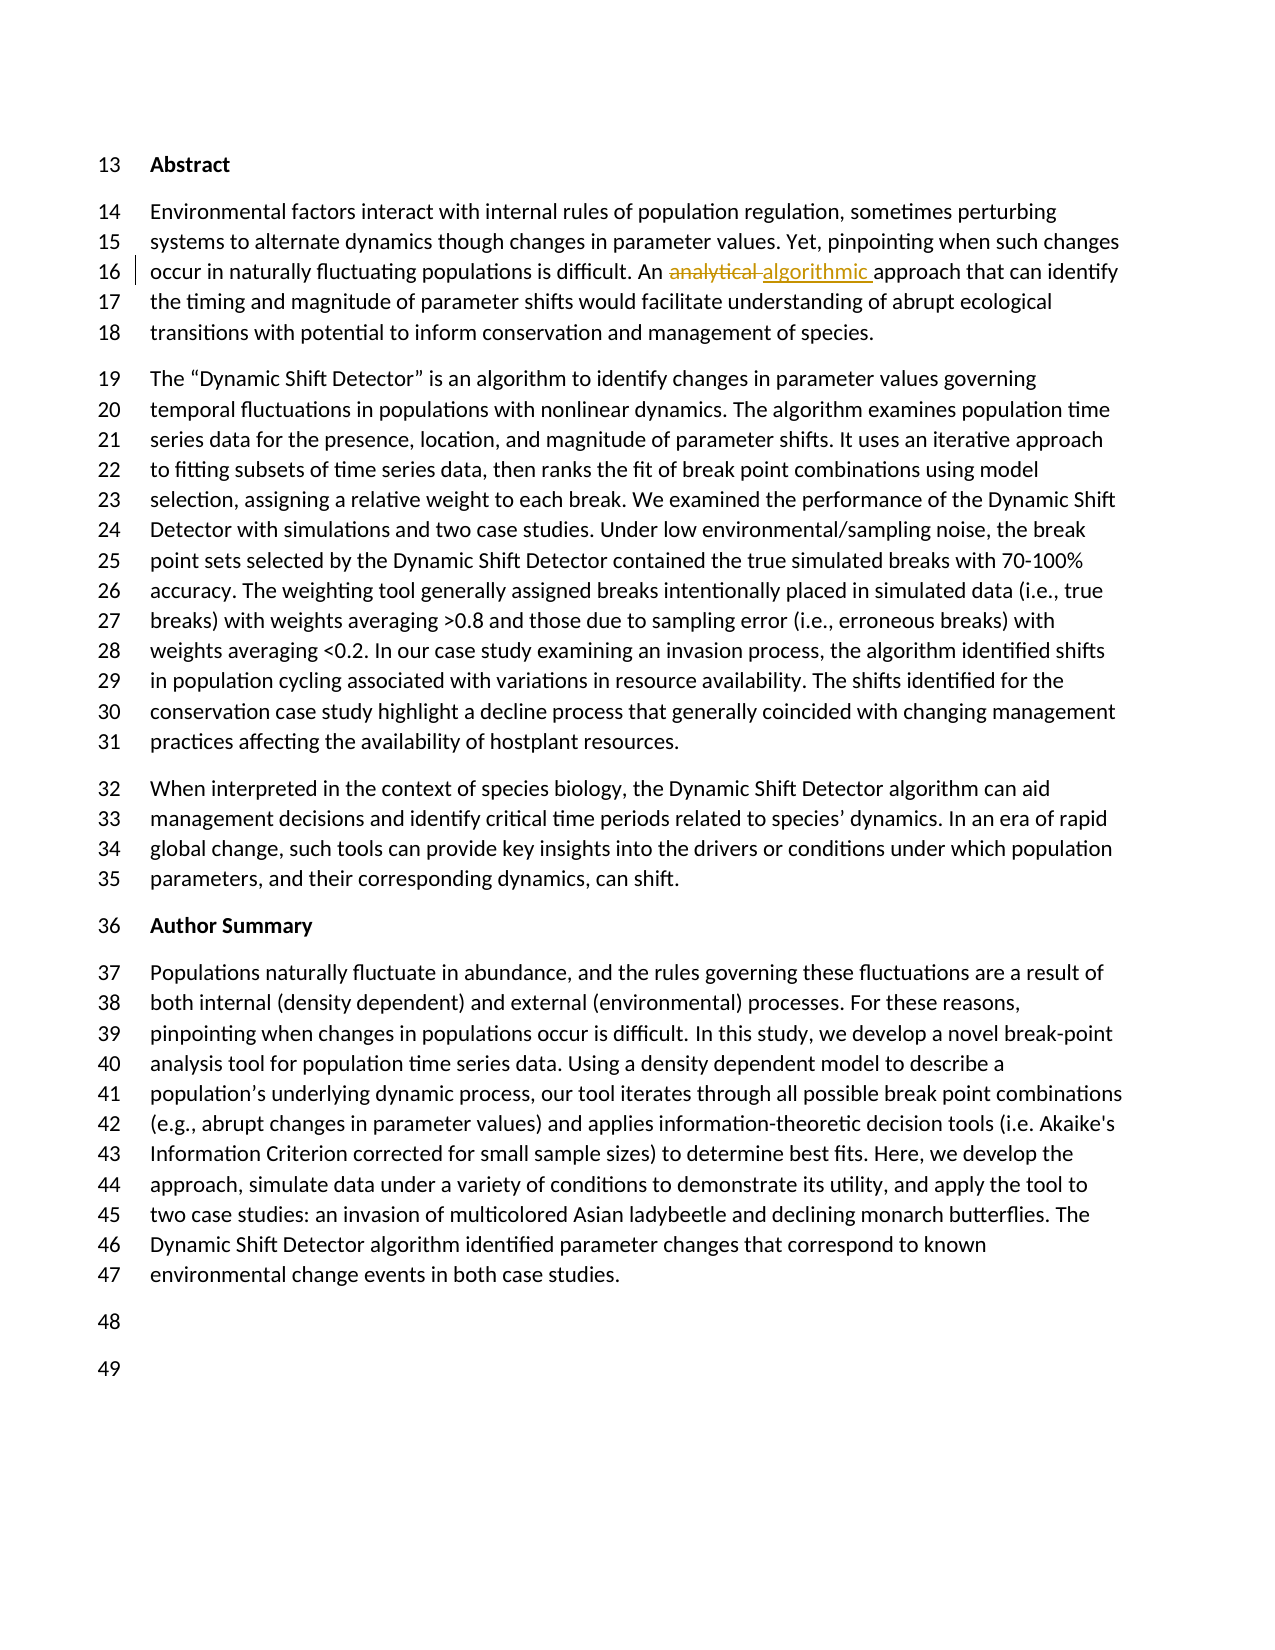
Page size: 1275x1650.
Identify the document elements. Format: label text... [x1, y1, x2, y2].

text Author Summary [150, 911, 1125, 939]
text Populations naturally fluctuate in abundance, and the rules governing these fluctuations are a result of both internal (density dependent) and external (environmental) processes. For these reasons, pinpointing when changes in populations occur is difficult. In this study, we develop a novel break-point analysis tool for population time series data. Using a density dependent model to describe a population’s underlying dynamic process, our tool iterates through all possible break point combinations (e.g., abrupt changes in parameter values) and applies information-theoretic decision tools (i.e. Akaike's Information Criterion corrected for small sample sizes) to determine best fits. Here, we develop the approach, simulate data under a variety of conditions to demonstrate its utility, and apply the tool to two case studies: an invasion of multicolored Asian ladybeetle and declining monarch butterflies. The Dynamic Shift Detector algorithm identified parameter changes that correspond to known environmental change events in both case studies. [150, 958, 1125, 1288]
text Abstract [150, 150, 1125, 178]
text The “Dynamic Shift Detector” is an algorithm to identify changes in parameter values governing temporal fluctuations in populations with nonlinear dynamics. The algorithm examines population time series data for the presence, location, and magnitude of parameter shifts. It uses an iterative approach to fitting subsets of time series data, then ranks the fit of break point combinations using model selection, assigning a relative weight to each break. We examined the performance of the Dynamic Shift Detector with simulations and two case studies. Under low environmental/sampling noise, the break point sets selected by the Dynamic Shift Detector contained the true simulated breaks with 70-100% accuracy. The weighting tool generally assigned breaks intentionally placed in simulated data (i.e., true breaks) with weights averaging >0.8 and those due to sampling error (i.e., erroneous breaks) with weights averaging <0.2. In our case study examining an invasion process, the algorithm identified shifts in population cycling associated with variations in resource availability. The shifts identified for the conservation case study highlight a decline process that generally coincided with changing management practices affecting the availability of hostplant resources. [150, 364, 1125, 755]
text When interpreted in the context of species biology, the Dynamic Shift Detector algorithm can aid management decisions and identify critical time periods related to species’ dynamics. In an era of rapid global change, such tools can provide key insights into the drivers or conditions under which population parameters, and their corresponding dynamics, can shift. [150, 774, 1125, 893]
text Environmental factors interact with internal rules of population regulation, sometimes perturbing systems to alternate dynamics though changes in parameter values. Yet, pinpointing when such changes occur in naturally fluctuating populations is difficult. An approach that can identify the timing and magnitude of parameter shifts would facilitate understanding of abrupt ecological transitions with potential to inform conservation and management of species. [150, 197, 1125, 346]
